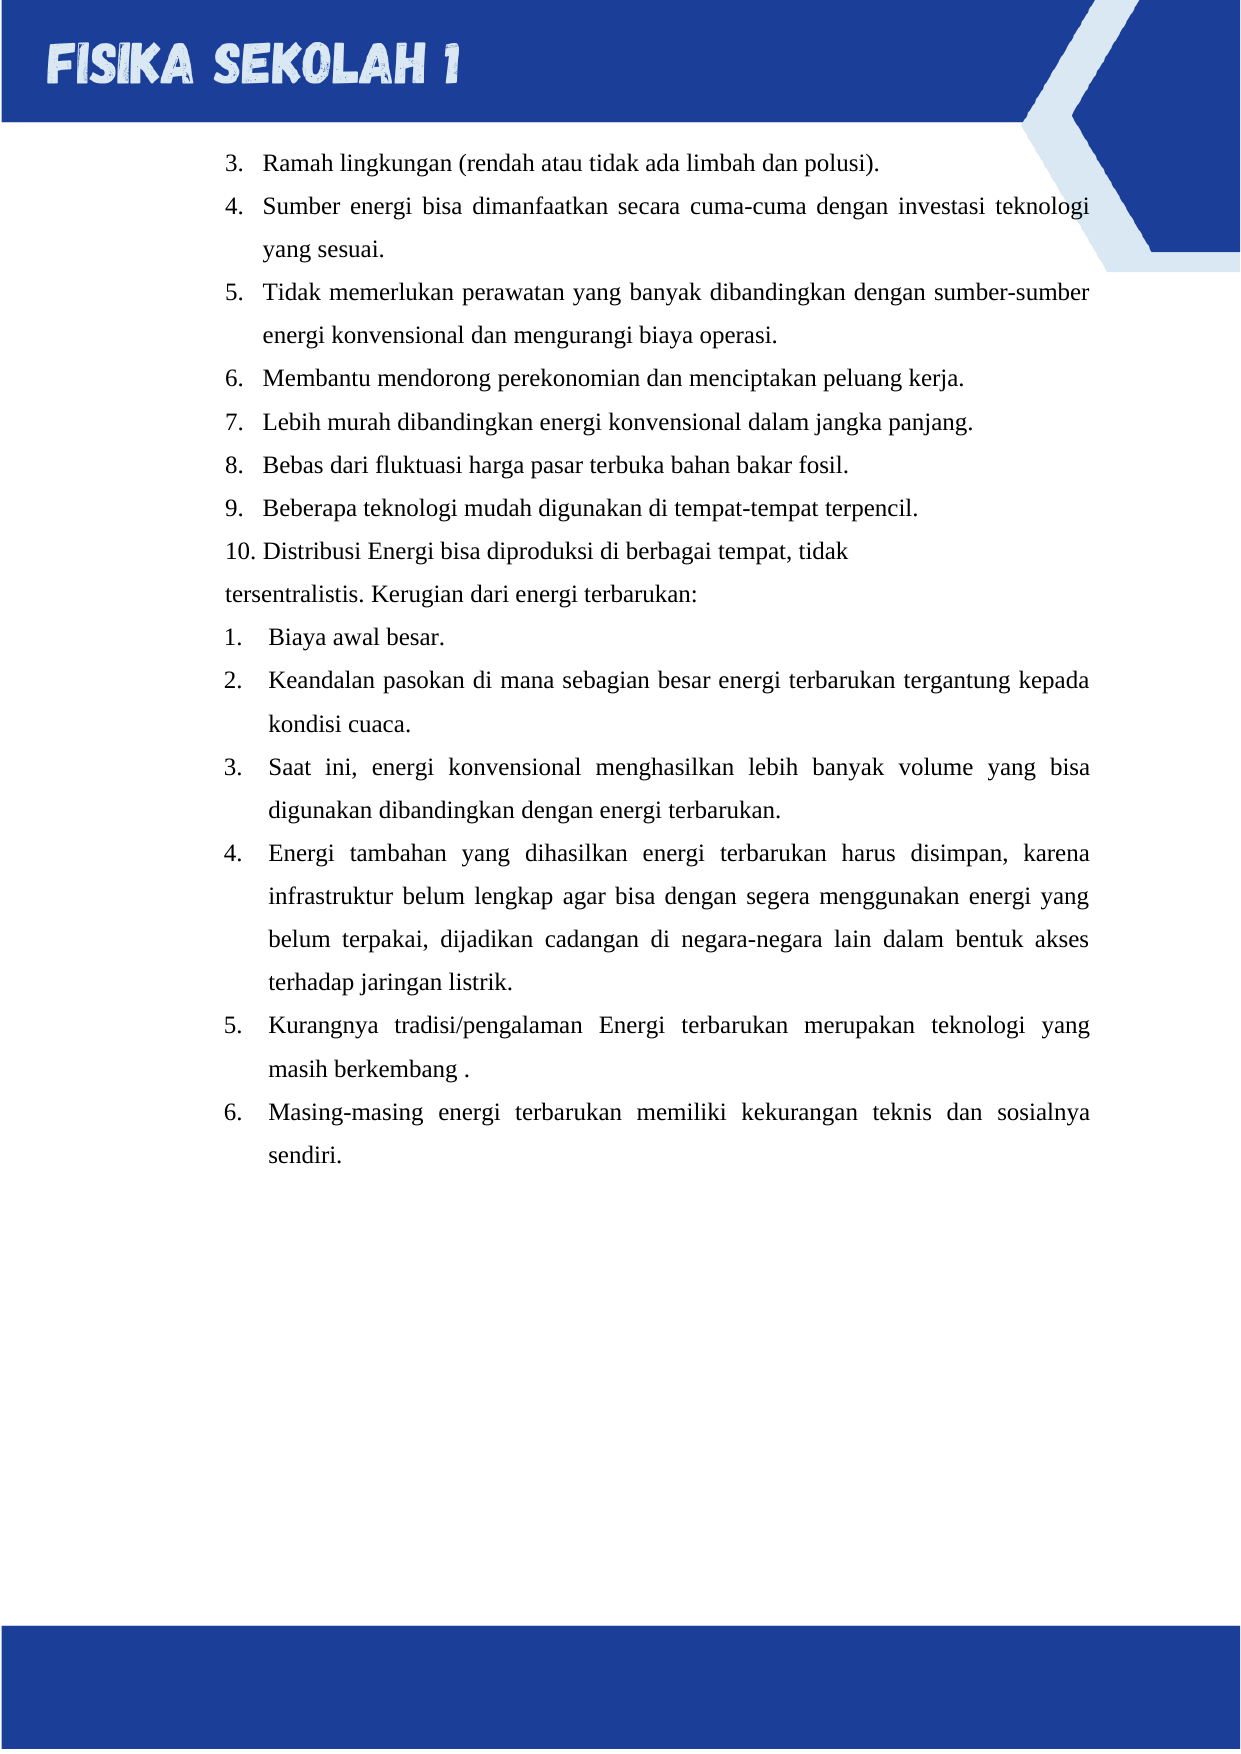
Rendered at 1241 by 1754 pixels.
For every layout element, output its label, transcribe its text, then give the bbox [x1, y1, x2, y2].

list Keandalan pasokan di mana sebagian besar energi terbarukan tergantung kepada kondisi cuaca. [224, 666, 1090, 737]
list Distribusi Energi bisa diproduksi di berbagai tempat, tidak tersentralistis. Kerugian dari energi terbarukan: [225, 536, 994, 608]
list Beberapa teknologi mudah digunakan di tempat-tempat terpencil. [225, 493, 1169, 522]
list Tidak memerlukan perawatan yang banyak dibandingkan dengan sumber-sumber energi konvensional dan mengurangi biaya operasi. [225, 277, 1091, 349]
list Energi tambahan yang dihasilkan energi terbarukan harus disimpan, karena infrastruktur belum lengkap agar bisa dengan segera menggunakan energi yang belum terpakai, dijadikan cadangan di negara-negara lain dalam bentuk akses terhadap jaringan listrik. [224, 838, 1090, 996]
list Kurangnya tradisi/pengalaman Energi terbarukan merupakan teknologi yang masih berkembang . [224, 1011, 1090, 1082]
list Lebih murah dibandingkan energi konvensional dalam jangka panjang. [225, 407, 1169, 436]
list Membantu mendorong perekonomian dan menciptakan peluang kerja. [225, 363, 1169, 392]
list Bebas dari fluktuasi harga pasar terbuka bahan bakar fosil. [225, 450, 1169, 478]
list Biaya awal besar. [224, 622, 1169, 651]
list Sumber energi bisa dimanfaatkan secara cuma-cuma dengan investasi teknologi yang sesuai. [225, 191, 1091, 263]
list Ramah lingkungan (rendah atau tidak ada limbah dan polusi). [225, 148, 1169, 177]
list Saat ini, energi konvensional menghasilkan lebih banyak volume yang bisa digunakan dibandingkan dengan energi terbarukan. [224, 752, 1091, 824]
picture [1, 0, 1241, 1749]
list Masing-masing energi terbarukan memiliki kekurangan teknis dan sosialnya sendiri. [224, 1097, 1090, 1169]
